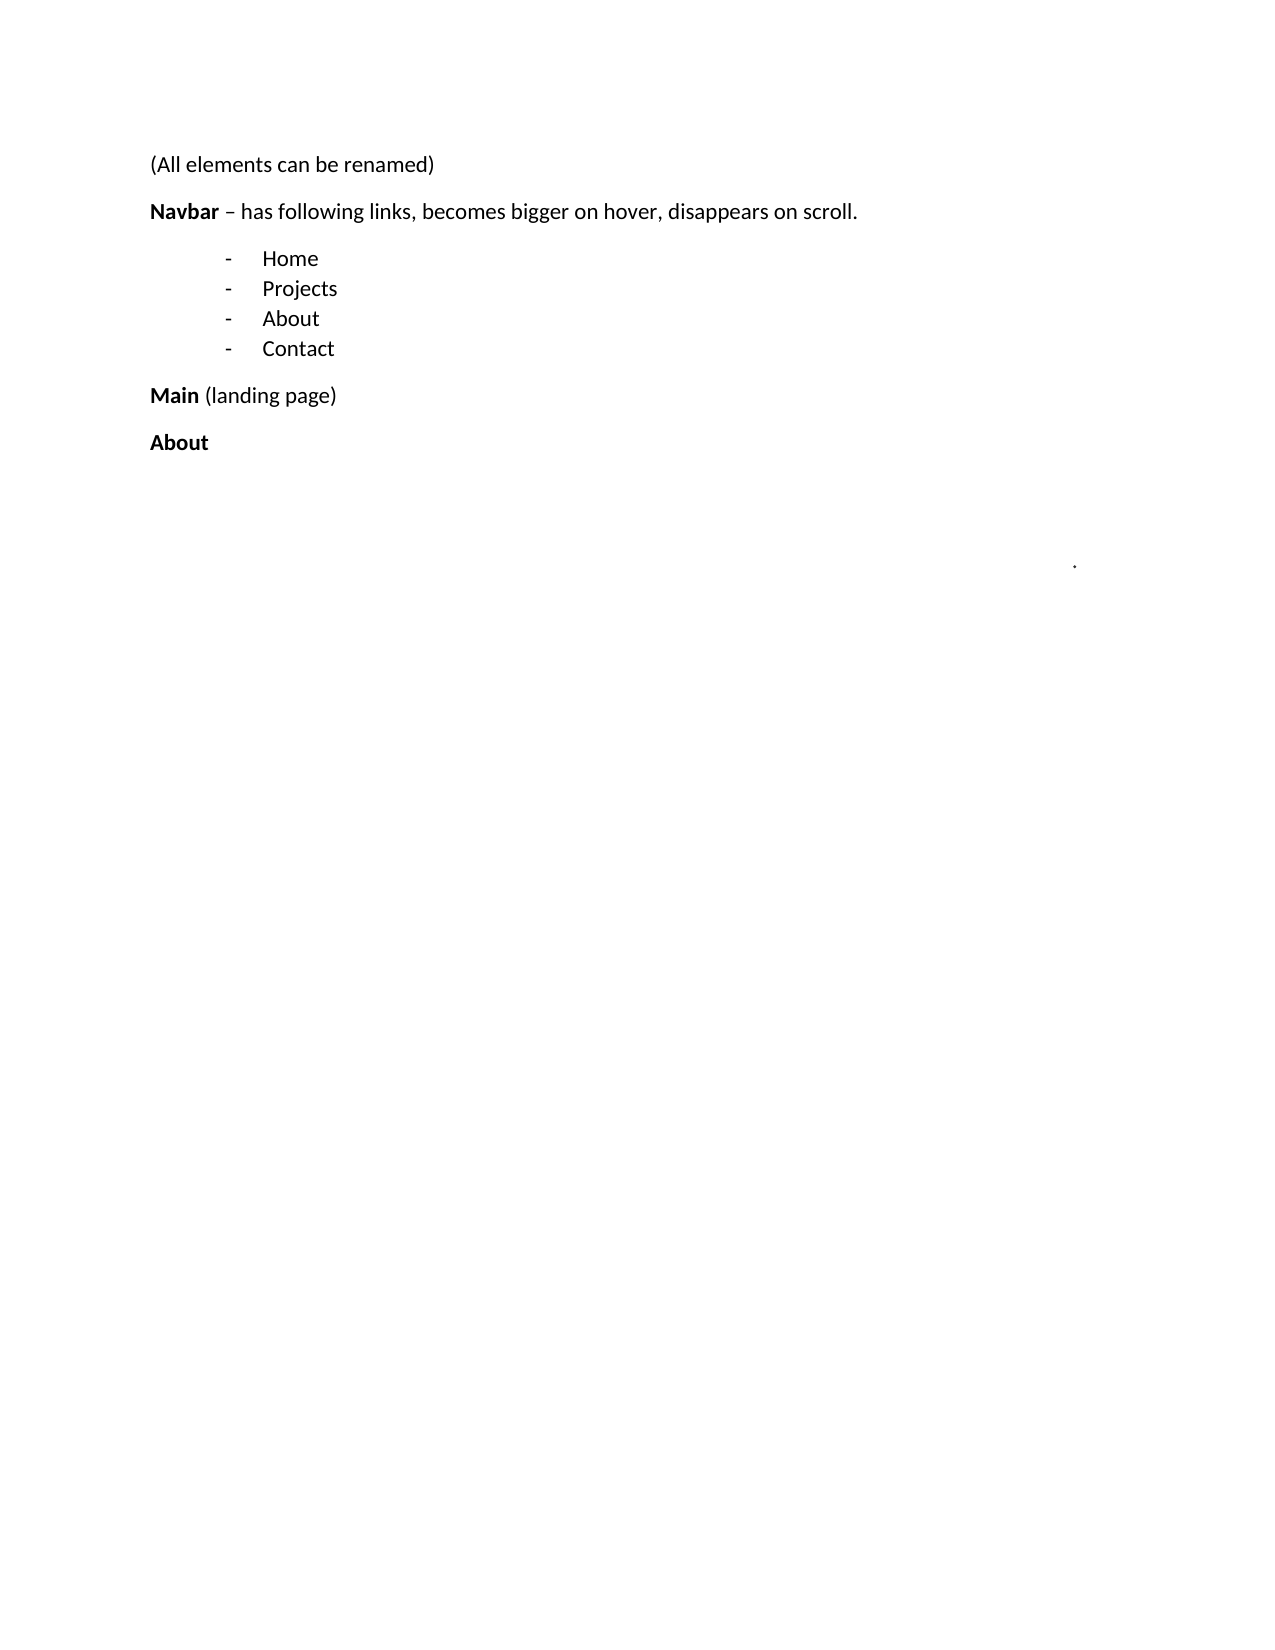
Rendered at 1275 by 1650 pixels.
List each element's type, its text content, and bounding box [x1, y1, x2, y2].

list Contact [225, 334, 1125, 362]
text (All elements can be renamed) [150, 150, 1125, 178]
text About [150, 428, 1125, 456]
text Navbar – has following links, becomes bigger on hover, disappears on scroll. [150, 197, 1125, 225]
list Home [225, 244, 1125, 272]
text Main (landing page) [150, 381, 1125, 409]
list About [225, 304, 1125, 332]
list Projects [225, 274, 1125, 302]
